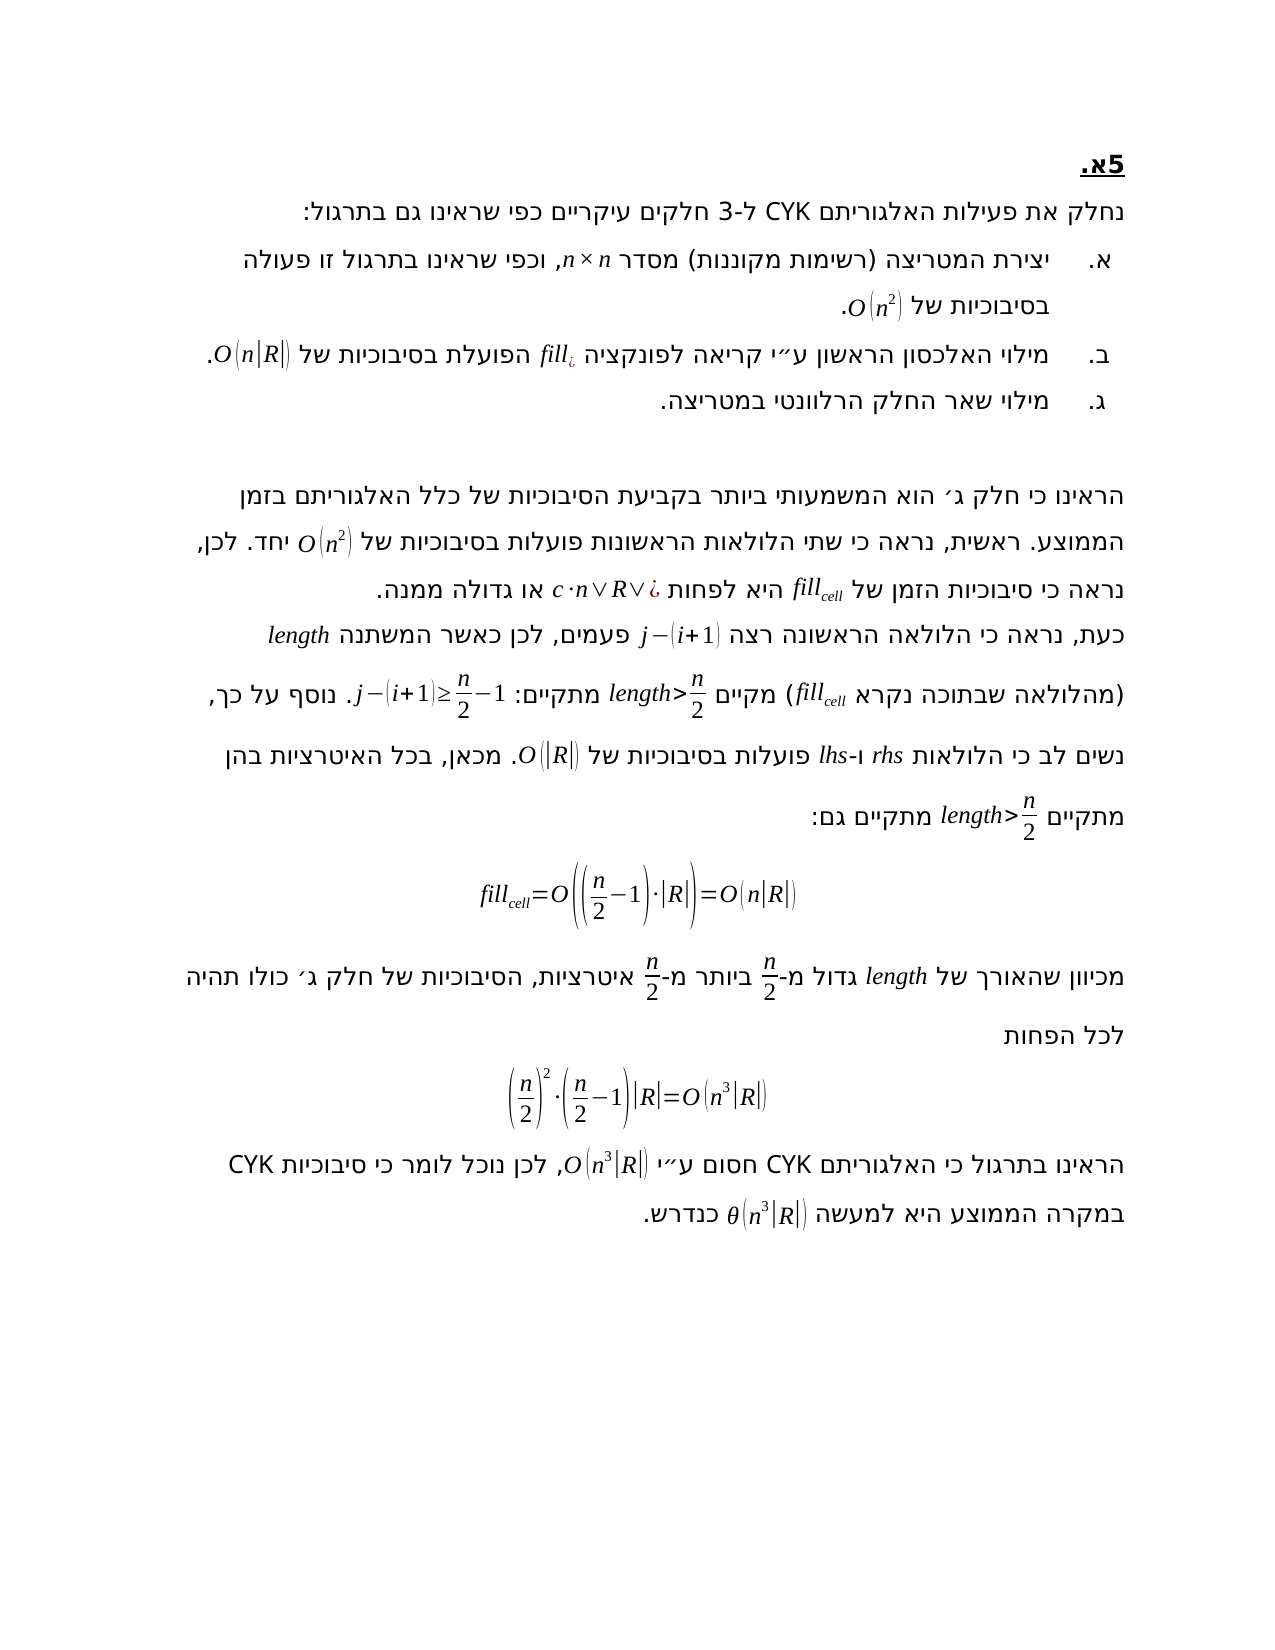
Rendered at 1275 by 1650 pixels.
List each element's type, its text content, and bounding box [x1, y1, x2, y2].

text הראינו כי חלק ג׳ הוא המשמעותי ביותר בקביעת הסיבוכיות של כלל האלגוריתם בזמן הממוצע. ראשית, נראה כי שתי הלולאות הראשונות פועלות בסיבוכיות של יחד. לכן, נראה כי סיבוכיות הזמן של היא לפחות או גדולה ממנה. [150, 481, 1125, 605]
text כעת, נראה כי הלולאה הראשונה רצה פעמים, לכן כאשר המשתנה (מהלולאה שבתוכה נקרא ) מקיים מתקיים: . נוסף על כך, נשים לב כי הלולאות ו- פועלות בסיבוכיות של . מכאן, בכל האיטרציות בהן מתקיים מתקיים גם: [150, 620, 1125, 846]
list יצירת המטריצה (רשימות מקוננות) מסדר , וכפי שראינו בתרגול זו פעולה בסיבוכיות של . [150, 245, 1087, 323]
text מכיוון שהאורך של גדול מ- ביותר מ- איטרציות, הסיבוכיות של חלק ג׳ כולו תהיה לכל הפחות [150, 947, 1125, 1050]
list מילוי האלכסון הראשון ע״י קריאה לפונקציה הפועלת בסיבוכיות של . [150, 338, 1087, 372]
list מילוי שאר החלק הרלוונטי במטריצה. [150, 386, 1087, 415]
text 5א. [150, 150, 1125, 179]
text הראינו בתרגול כי האלגוריתם CYK חסום ע״י , לכן נוכל לומר כי סיבוכיות CYK במקרה הממוצע היא למעשה כנדרש. [150, 1145, 1125, 1232]
text נחלק את פעילות האלגוריתם CYK ל-3 חלקים עיקריים כפי שראינו גם בתרגול: [150, 194, 1125, 228]
